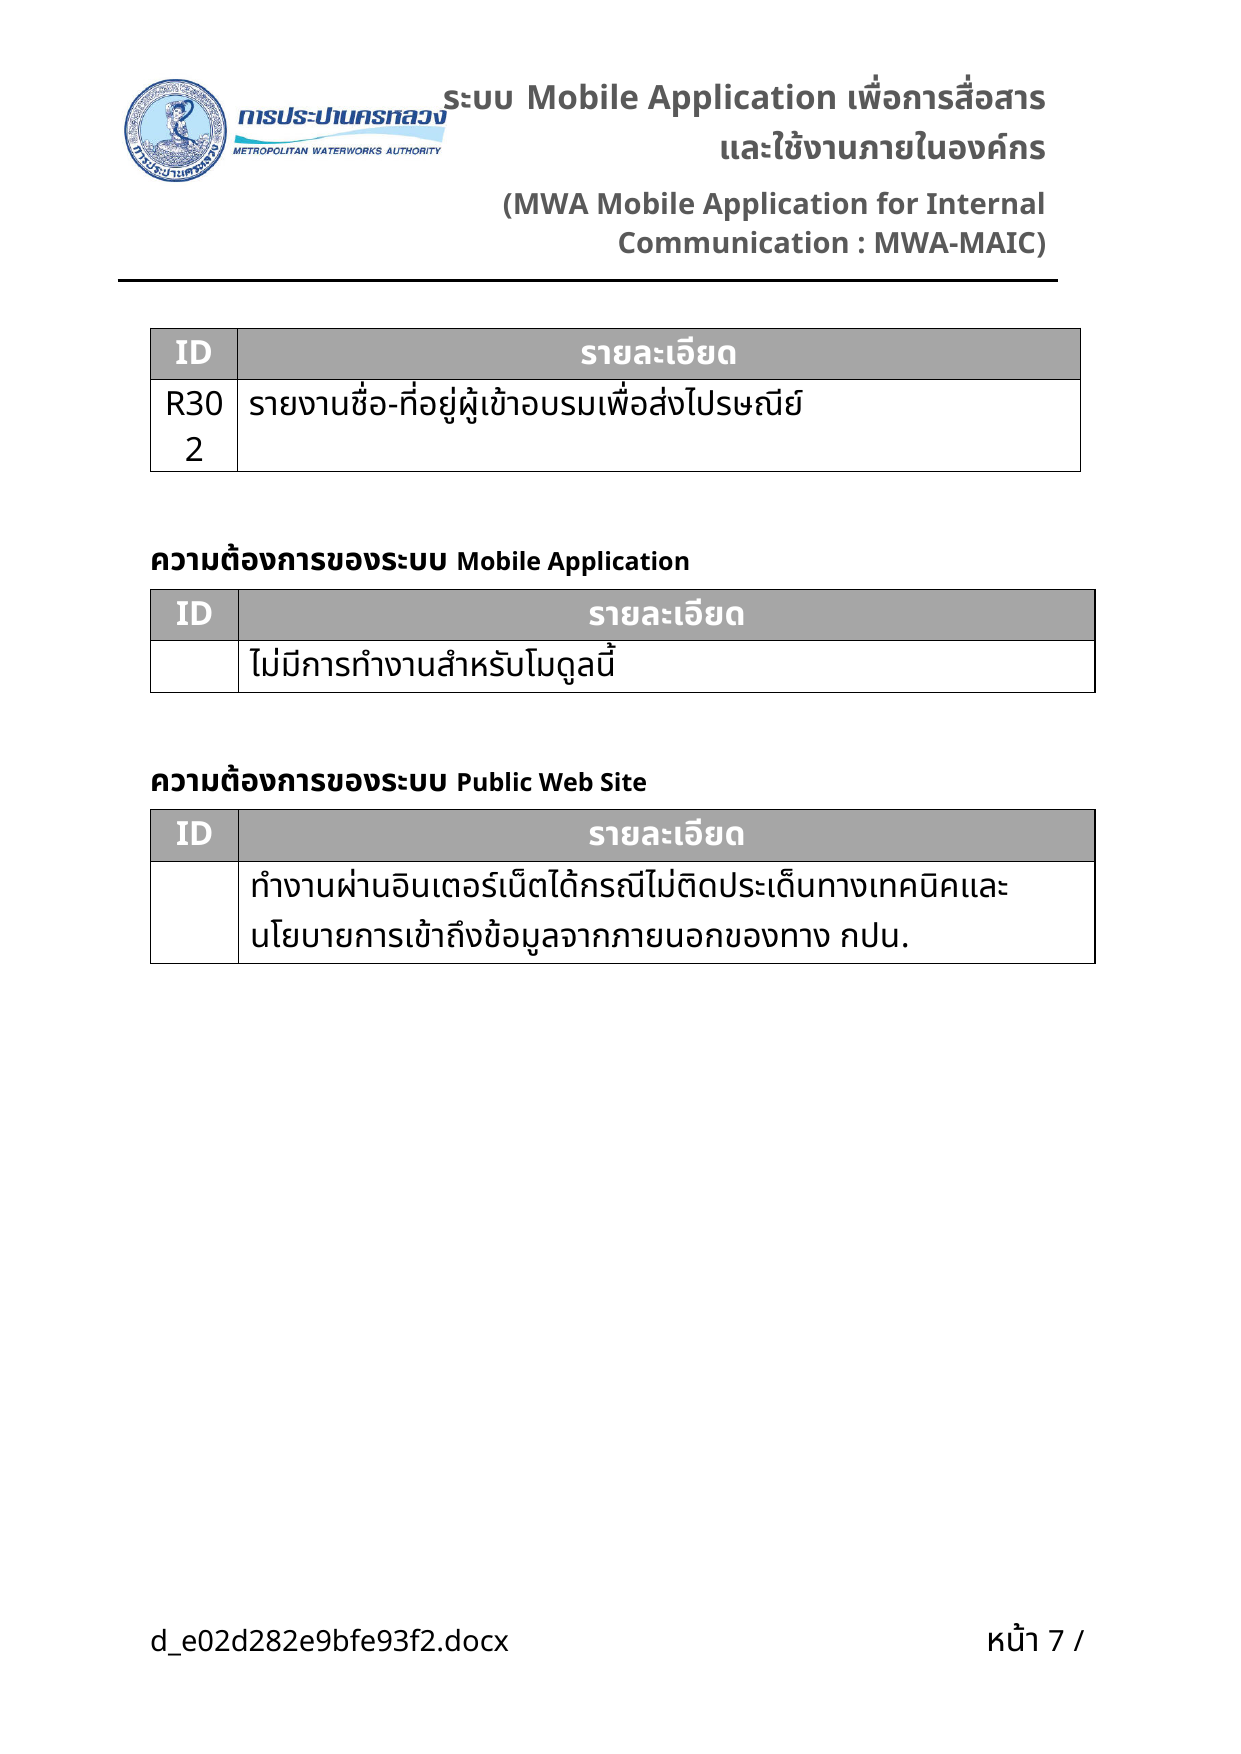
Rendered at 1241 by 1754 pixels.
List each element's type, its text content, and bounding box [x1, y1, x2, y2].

subtitle ความต้องการของระบบ Mobile Application [150, 538, 1090, 585]
table_cell [151, 641, 238, 692]
table_cell รายงานชื่อ-ที่อยู่ผู้เข้าอบรมเพื่อส่งไปรษณีย์ [238, 380, 1080, 471]
table_header รายละเอียด [238, 329, 1080, 379]
table_header รายละเอียด [239, 810, 1094, 861]
table_cell R302 [151, 380, 237, 471]
picture [121, 73, 451, 188]
table_cell [151, 862, 238, 963]
table_header รายละเอียด [239, 590, 1094, 640]
table_header ID [151, 590, 238, 640]
table_header ID [151, 810, 238, 861]
subtitle ความต้องการของระบบ Public Web Site [150, 758, 1090, 805]
table_cell ทำงานผ่านอินเตอร์เน็ตได้กรณีไม่ติดประเด็นทางเทคนิคและนโยบายการเข้าถึงข้อมูลจากภายนอกของทาง กปน. [239, 862, 1094, 963]
table_cell ไม่มีการทำงานสำหรับโมดูลนี้ [239, 641, 1094, 692]
table_header ID [151, 329, 237, 379]
